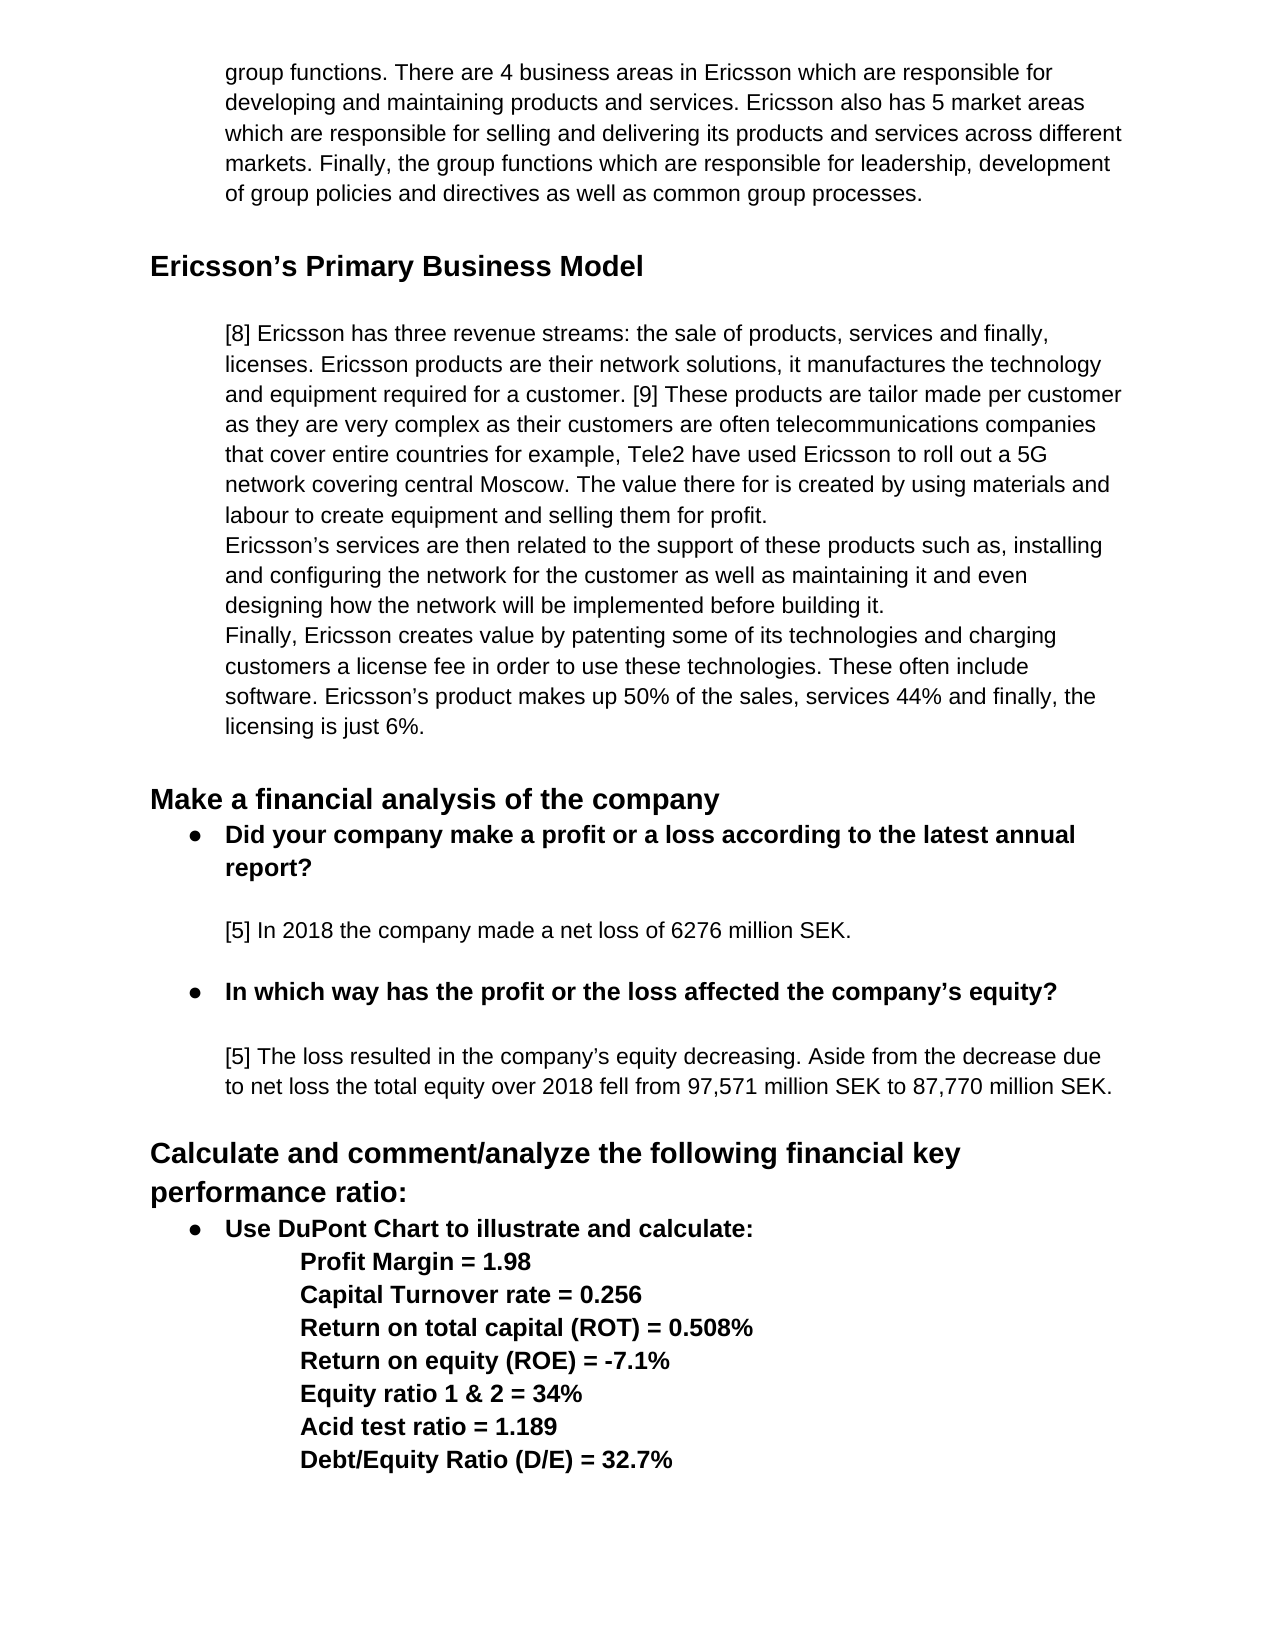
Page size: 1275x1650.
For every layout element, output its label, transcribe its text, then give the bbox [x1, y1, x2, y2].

list Did your company make a profit or a loss according to the latest annual report? [187, 820, 1125, 882]
text Finally, Ericsson creates value by patenting some of its technologies and charging customers a license fee in order to use these technologies. These often include software. Ericsson’s product makes up 50% of the sales, services 44% and finally, the licensing is just 6%. [225, 622, 1125, 739]
text Ericsson’s services are then related to the support of these products such as, installing and configuring the network for the customer as well as maintaining it and even designing how the network will be implemented before building it. [225, 532, 1125, 618]
text Debt/Equity Ratio (D/E) = 32.7% [300, 1445, 1125, 1473]
text [8] Ericsson has three revenue streams: the sale of products, services and finally, licenses. Ericsson products are their network solutions, it manufactures the technology and equipment required for a customer. [9] These products are tailor made per customer as they are very complex as their customers are often telecommunications companies that cover entire countries for example, Tele2 have used Ericsson to roll out a 5G network covering central Moscow. The value there for is created by using materials and labour to create equipment and selling them for profit. [225, 320, 1125, 528]
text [225, 59, 1125, 206]
text Capital Turnover rate = 0.256 [225, 1279, 1125, 1308]
text Calculate and comment/analyze the following financial key performance ratio: [150, 1136, 1125, 1208]
text [5] The loss resulted in the company’s equity decreasing. Aside from the decrease due to net loss the total equity over 2018 fell from 97,571 million SEK to 87,770 million SEK. [225, 1043, 1125, 1099]
text Return on equity (ROE) = -7.1% [300, 1346, 1125, 1374]
text Acid test ratio = 1.189 [300, 1412, 1125, 1440]
text Profit Margin = 1.98 [225, 1247, 1125, 1275]
text [5] In 2018 the company made a net loss of 6276 million SEK. [225, 917, 1125, 943]
text Return on total capital (ROT) = 0.508% [300, 1313, 1125, 1341]
list In which way has the profit or the loss affected the company’s equity? [187, 977, 1125, 1006]
text Ericsson’s Primary Business Model [150, 249, 1125, 282]
text Make a financial analysis of the company [150, 782, 1125, 815]
text Equity ratio 1 & 2 = 34% [300, 1379, 1125, 1407]
list Use DuPont Chart to illustrate and calculate: [187, 1213, 1125, 1242]
